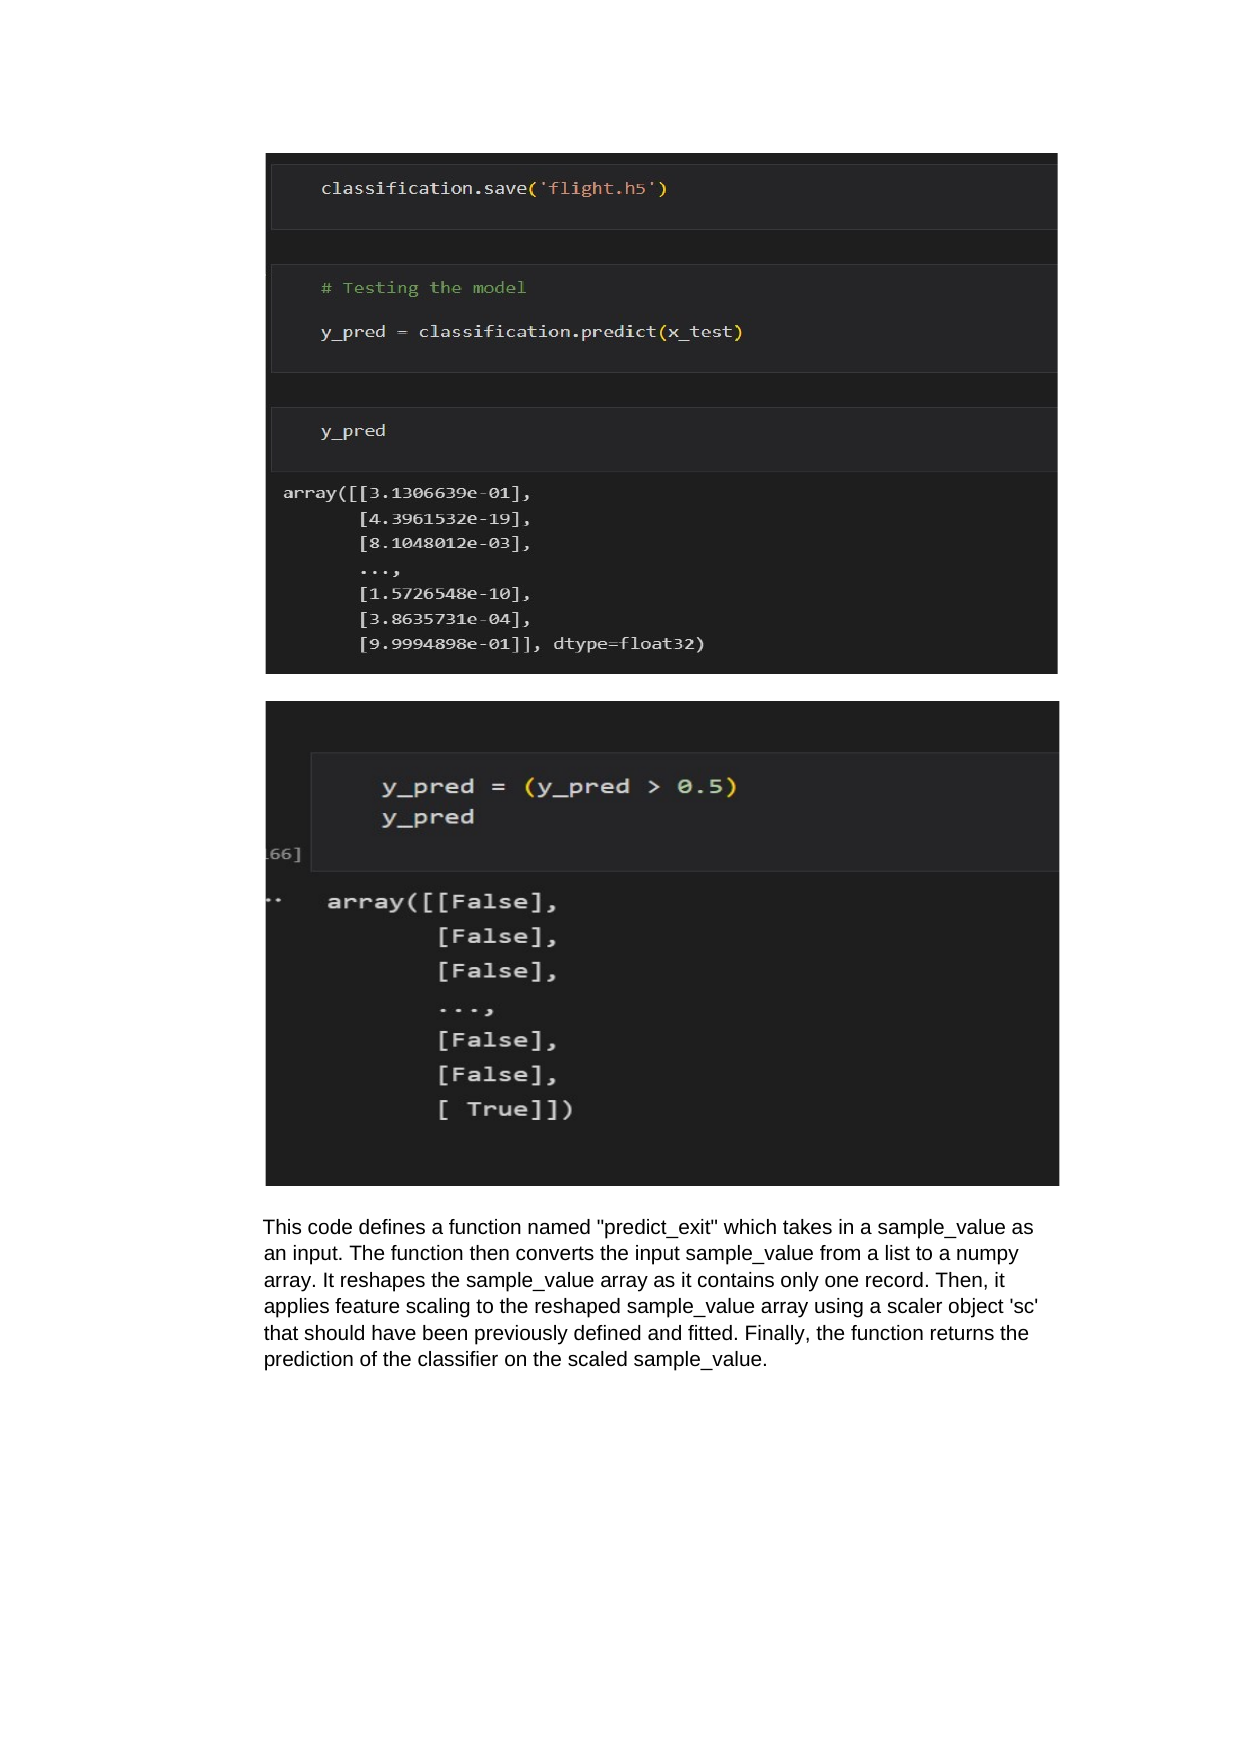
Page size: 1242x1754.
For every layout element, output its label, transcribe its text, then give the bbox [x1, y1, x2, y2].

picture [265, 153, 1058, 674]
picture [265, 701, 1060, 1186]
text This code defines a function named "predict_exit" which takes in a sample_value as an input. The function then converts the input sample_value from a list to a numpy array. It reshapes the sample_value array as it contains only one record. Then, it applies feature scaling to the reshaped sample_value array using a scaler object 'sc' that should have been previously defined and fitted. Finally, the function returns the prediction of the classifier on the scaled sample_value. [262, 1214, 1050, 1371]
